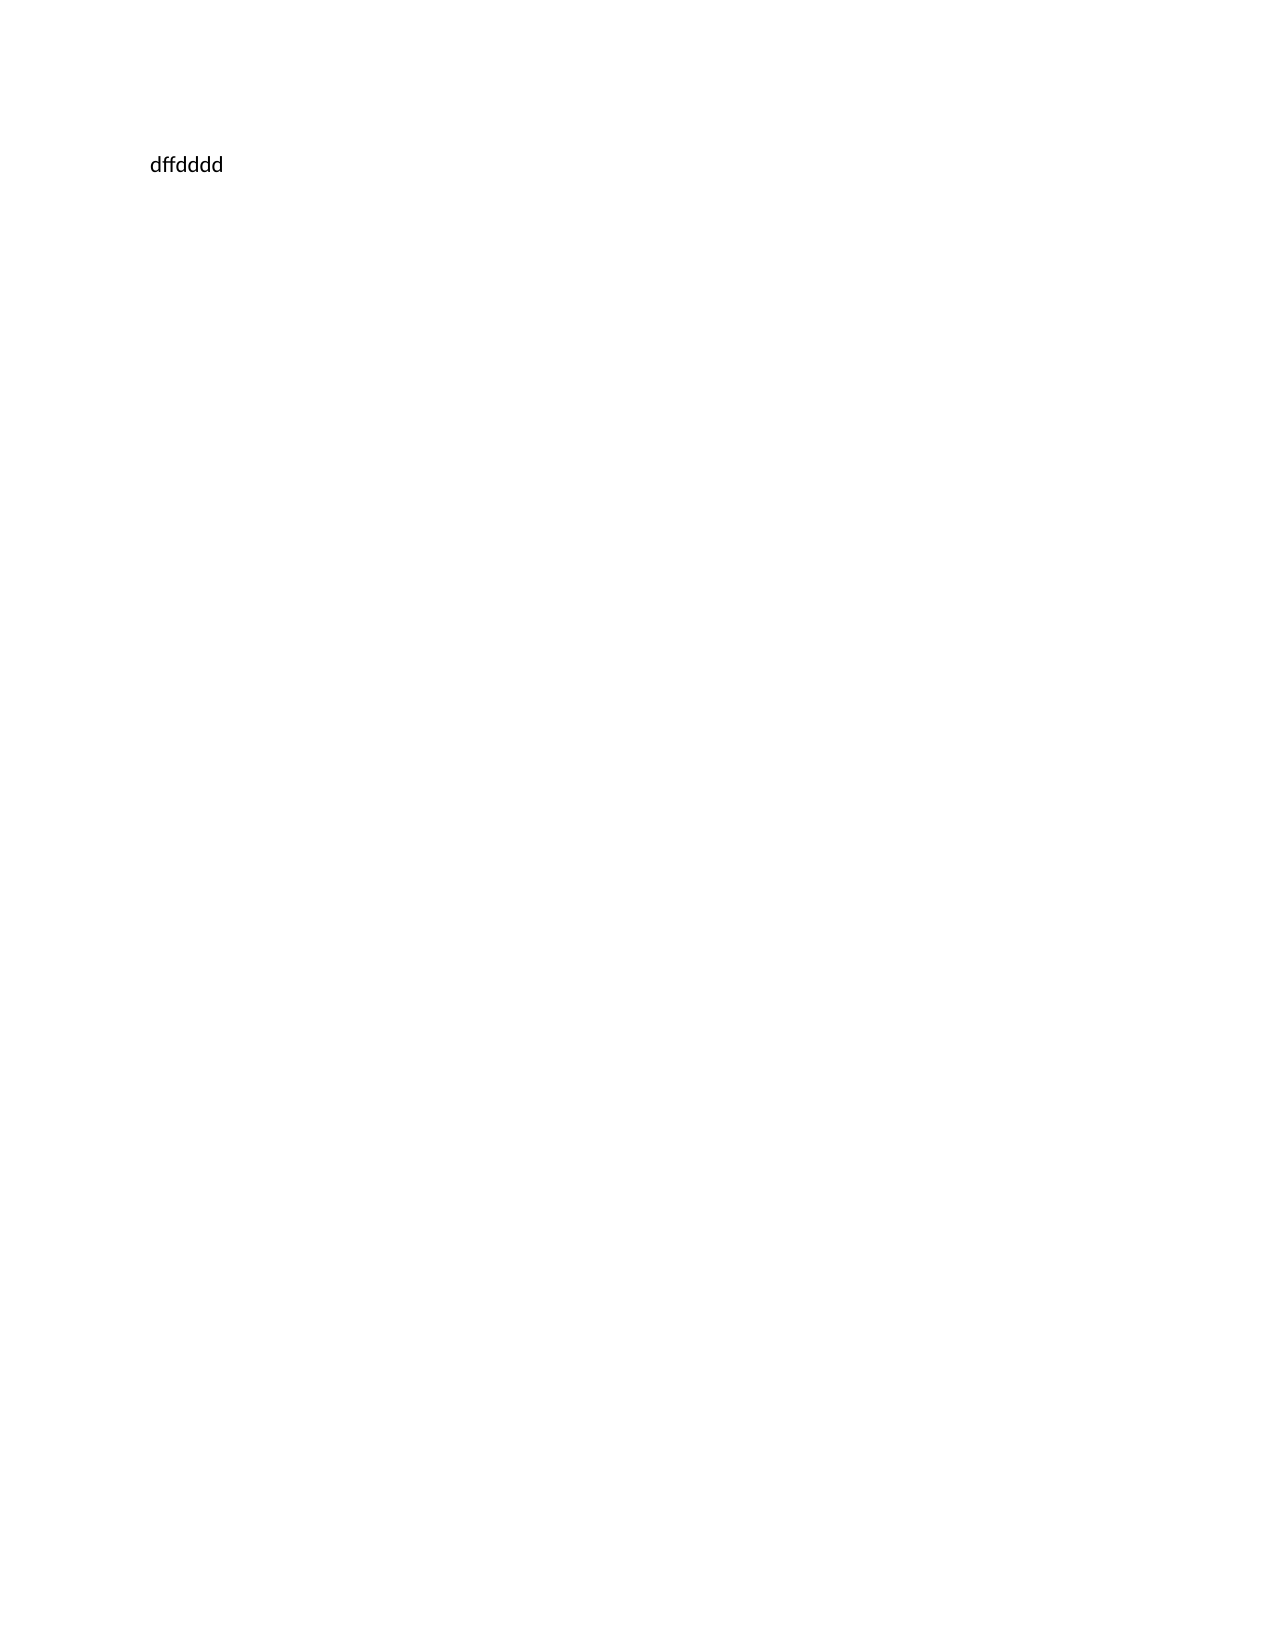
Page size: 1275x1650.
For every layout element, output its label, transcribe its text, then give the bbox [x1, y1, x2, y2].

text dffdddd [150, 150, 1125, 178]
